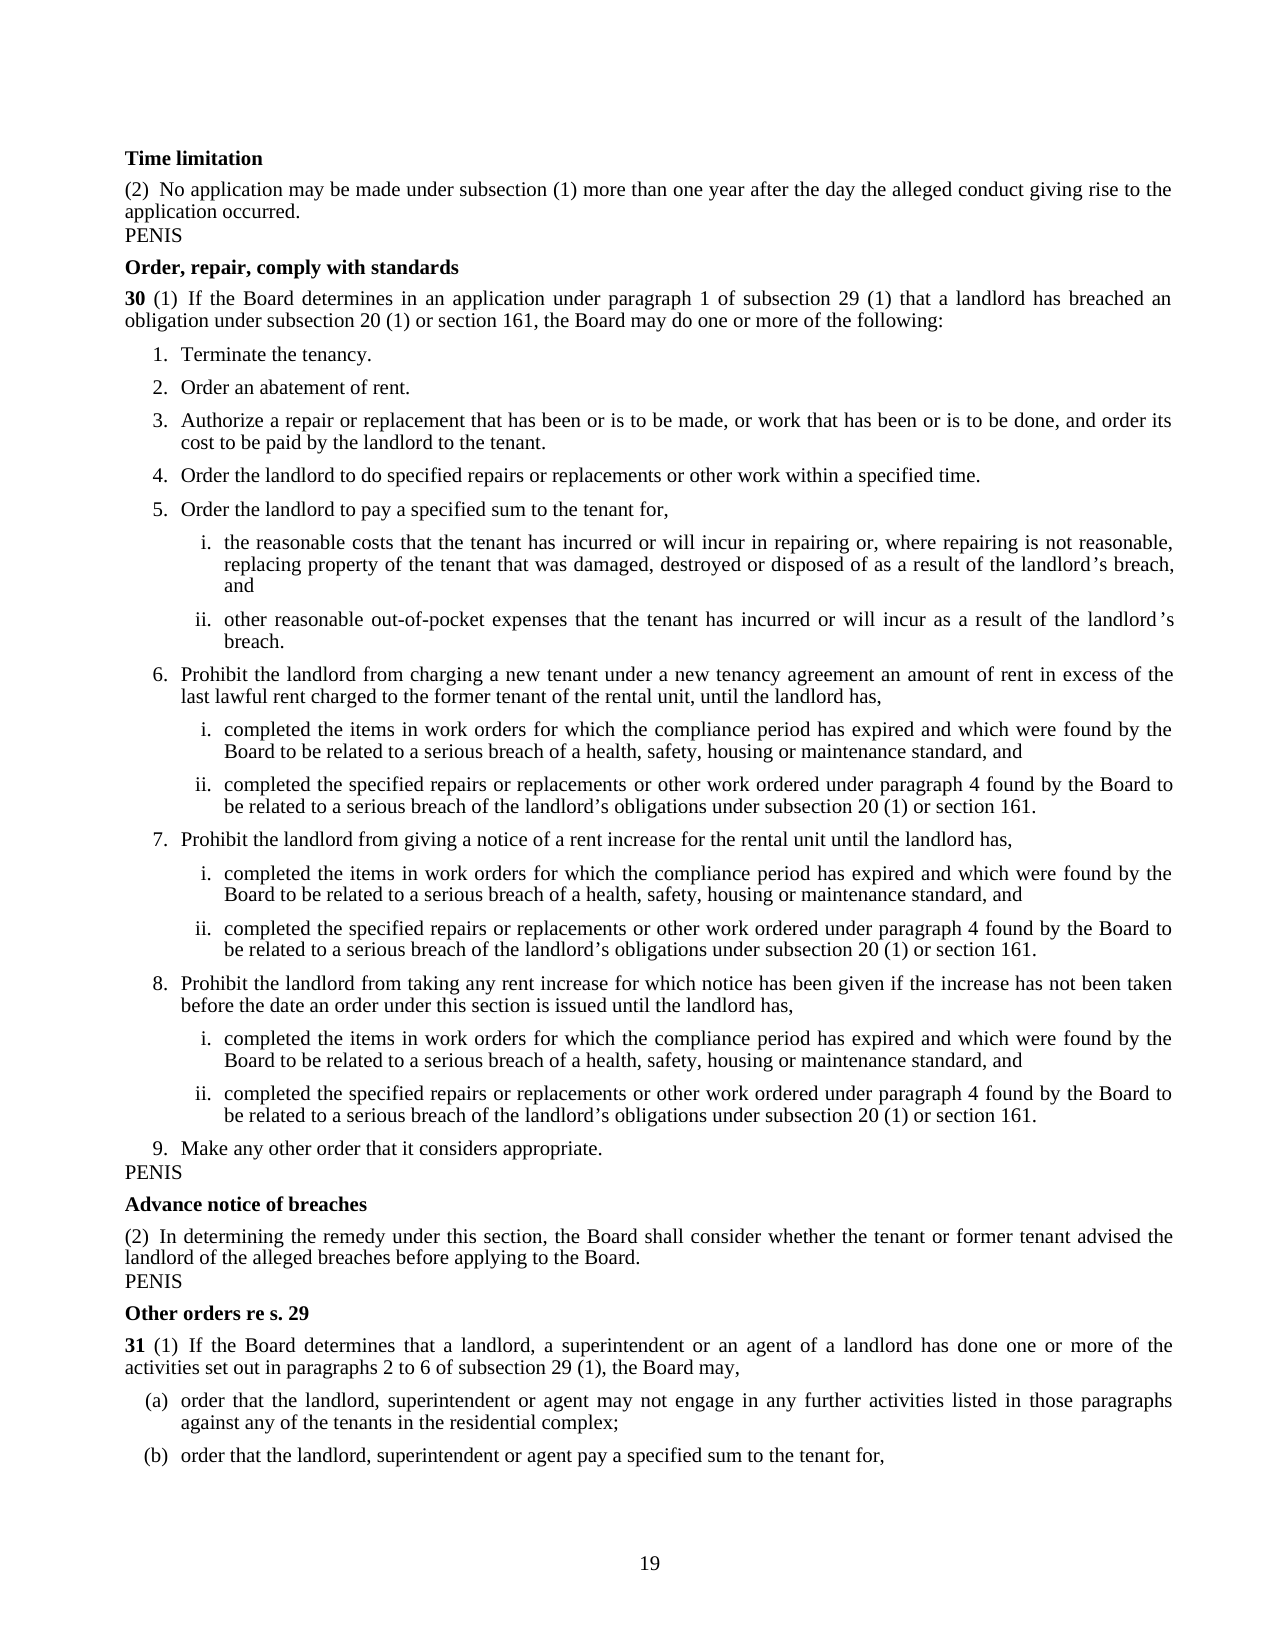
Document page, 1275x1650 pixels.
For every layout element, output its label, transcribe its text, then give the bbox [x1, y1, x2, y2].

text ii. completed the specified repairs or replacements or other work ordered under paragraph 4 found by the Board to be related to a serious breach of the landlord’s obligations under subsection 20 (1) or section 161. [124, 1083, 1174, 1127]
text PENIS [124, 1269, 1174, 1293]
text 1. Terminate the tenancy. [124, 343, 1174, 365]
text Time limitation [124, 150, 1174, 169]
text 4. Order the landlord to do specified repairs or replacements or other work within a specified time. [124, 465, 1174, 487]
text 8. Prohibit the landlord from taking any rent increase for which notice has been given if the increase has not been taken before the date an order under this section is issued until the landlord has, [124, 973, 1174, 1016]
text 9. Make any other order that it considers appropriate. [124, 1138, 1174, 1160]
text (b) order that the landlord, superintendent or agent pay a specified sum to the tenant for, [124, 1445, 1174, 1467]
text PENIS [124, 223, 1174, 247]
text (2) No application may be made under subsection (1) more than one year after the day the alleged conduct giving rise to the application occurred. [124, 179, 1174, 223]
text 31 (1) If the Board determines that a landlord, a superintendent or an agent of a landlord has done one or more of the activities set out in paragraphs 2 to 6 of subsection 29 (1), the Board may, [124, 1335, 1174, 1378]
text i. completed the items in work orders for which the compliance period has expired and which were found by the Board to be related to a serious breach of a health, safety, housing or maintenance standard, and [124, 863, 1174, 906]
text Advance notice of breaches [124, 1196, 1174, 1215]
text i. completed the items in work orders for which the compliance period has expired and which were found by the Board to be related to a serious breach of a health, safety, housing or maintenance standard, and [124, 1028, 1174, 1071]
text 7. Prohibit the landlord from giving a notice of a rent increase for the rental unit until the landlord has, [124, 829, 1174, 851]
text i. the reasonable costs that the tenant has incurred or will incur in repairing or, where repairing is not reasonable, replacing property of the tenant that was damaged, destroyed or disposed of as a result of the landlord’s breach, and [124, 532, 1174, 597]
text 3. Authorize a repair or replacement that has been or is to be made, or work that has been or is to be done, and order its cost to be paid by the landlord to the tenant. [124, 410, 1174, 454]
text (2) In determining the remedy under this section, the Board shall consider whether the tenant or former tenant advised the landlord of the alleged breaches before applying to the Board. [124, 1226, 1174, 1269]
text i. completed the items in work orders for which the compliance period has expired and which were found by the Board to be related to a serious breach of a health, safety, housing or maintenance standard, and [124, 719, 1174, 763]
text 2. Order an abatement of rent. [124, 377, 1174, 399]
text 5. Order the landlord to pay a specified sum to the tenant for, [124, 499, 1174, 520]
text ii. other reasonable out-of-pocket expenses that the tenant has incurred or will incur as a result of the landlord’s breach. [124, 609, 1174, 652]
text Other orders re s. 29 [124, 1306, 1174, 1324]
text Order, repair, comply with standards [124, 259, 1174, 278]
text ii. completed the specified repairs or replacements or other work ordered under paragraph 4 found by the Board to be related to a serious breach of the landlord’s obligations under subsection 20 (1) or section 161. [124, 774, 1174, 818]
text 30 (1) If the Board determines in an application under paragraph 1 of subsection 29 (1) that a landlord has breached an obligation under subsection 20 (1) or section 161, the Board may do one or more of the following: [124, 288, 1174, 332]
text (a) order that the landlord, superintendent or agent may not engage in any further activities listed in those paragraphs against any of the tenants in the residential complex; [124, 1390, 1174, 1433]
text ii. completed the specified repairs or replacements or other work ordered under paragraph 4 found by the Board to be related to a serious breach of the landlord’s obligations under subsection 20 (1) or section 161. [124, 918, 1174, 961]
text PENIS [124, 1160, 1174, 1184]
text 6. Prohibit the landlord from charging a new tenant under a new tenancy agreement an amount of rent in excess of the last lawful rent charged to the former tenant of the rental unit, until the landlord has, [124, 664, 1174, 707]
